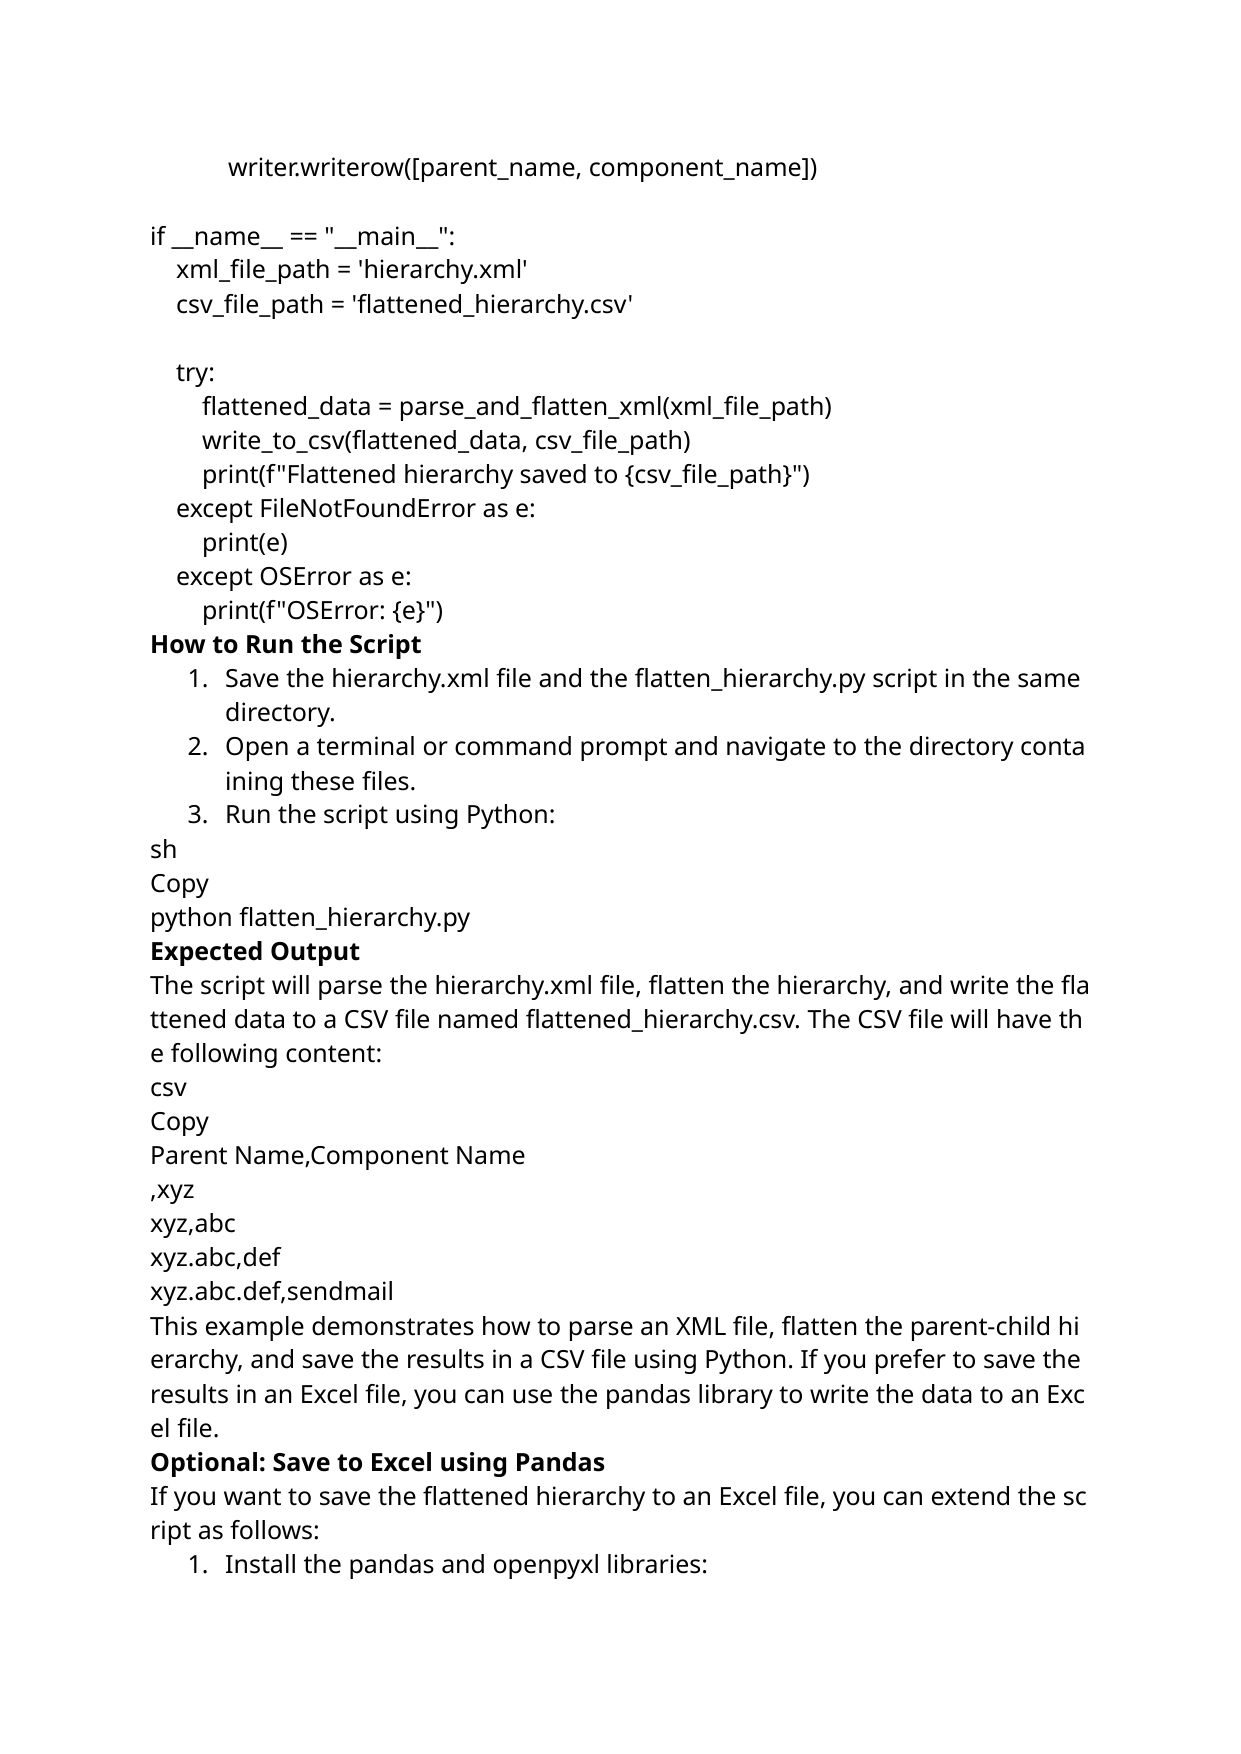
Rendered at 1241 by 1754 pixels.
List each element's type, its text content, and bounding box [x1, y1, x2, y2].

text writer.writerow([parent_name, component_name]) [150, 150, 1090, 184]
text Copy [150, 1104, 1090, 1138]
list Open a terminal or command prompt and navigate to the directory containing these files. [187, 729, 1090, 797]
list Install the pandas and openpyxl libraries: [187, 1547, 1090, 1581]
text xml_file_path = 'hierarchy.xml' [150, 252, 1090, 286]
text How to Run the Script [150, 627, 1090, 661]
text python flatten_hierarchy.py [150, 899, 1090, 933]
text if __name__ == "__main__": [150, 218, 1090, 252]
text except FileNotFoundError as e: [150, 491, 1090, 525]
text The script will parse the hierarchy.xml file, flatten the hierarchy, and write the flattened data to a CSV file named flattened_hierarchy.csv. The CSV file will have the following content: [150, 967, 1090, 1070]
text This example demonstrates how to parse an XML file, flatten the parent-child hierarchy, and save the results in a CSV file using Python. If you prefer to save the results in an Excel file, you can use the pandas library to write the data to an Excel file. [150, 1308, 1090, 1444]
text xyz.abc.def,sendmail [150, 1274, 1090, 1308]
text Parent Name,Component Name [150, 1138, 1090, 1172]
text ,xyz [150, 1172, 1090, 1206]
text If you want to save the flattened hierarchy to an Excel file, you can extend the script as follows: [150, 1478, 1090, 1547]
text except OSError as e: [150, 559, 1090, 593]
text Optional: Save to Excel using Pandas [150, 1444, 1090, 1478]
text print(e) [150, 525, 1090, 559]
text write_to_csv(flattened_data, csv_file_path) [150, 422, 1090, 457]
text csv [150, 1070, 1090, 1104]
text xyz.abc,def [150, 1240, 1090, 1274]
list Run the script using Python: [187, 797, 1090, 831]
text print(f"OSError: {e}") [150, 593, 1090, 627]
text csv_file_path = 'flattened_hierarchy.csv' [150, 286, 1090, 320]
text sh [150, 831, 1090, 865]
text try: [150, 354, 1090, 388]
list Save the hierarchy.xml file and the flatten_hierarchy.py script in the same directory. [187, 661, 1090, 729]
text Copy [150, 865, 1090, 899]
text Expected Output [150, 933, 1090, 967]
text print(f"Flattened hierarchy saved to {csv_file_path}") [150, 457, 1090, 491]
text xyz,abc [150, 1206, 1090, 1240]
text flattened_data = parse_and_flatten_xml(xml_file_path) [150, 388, 1090, 422]
